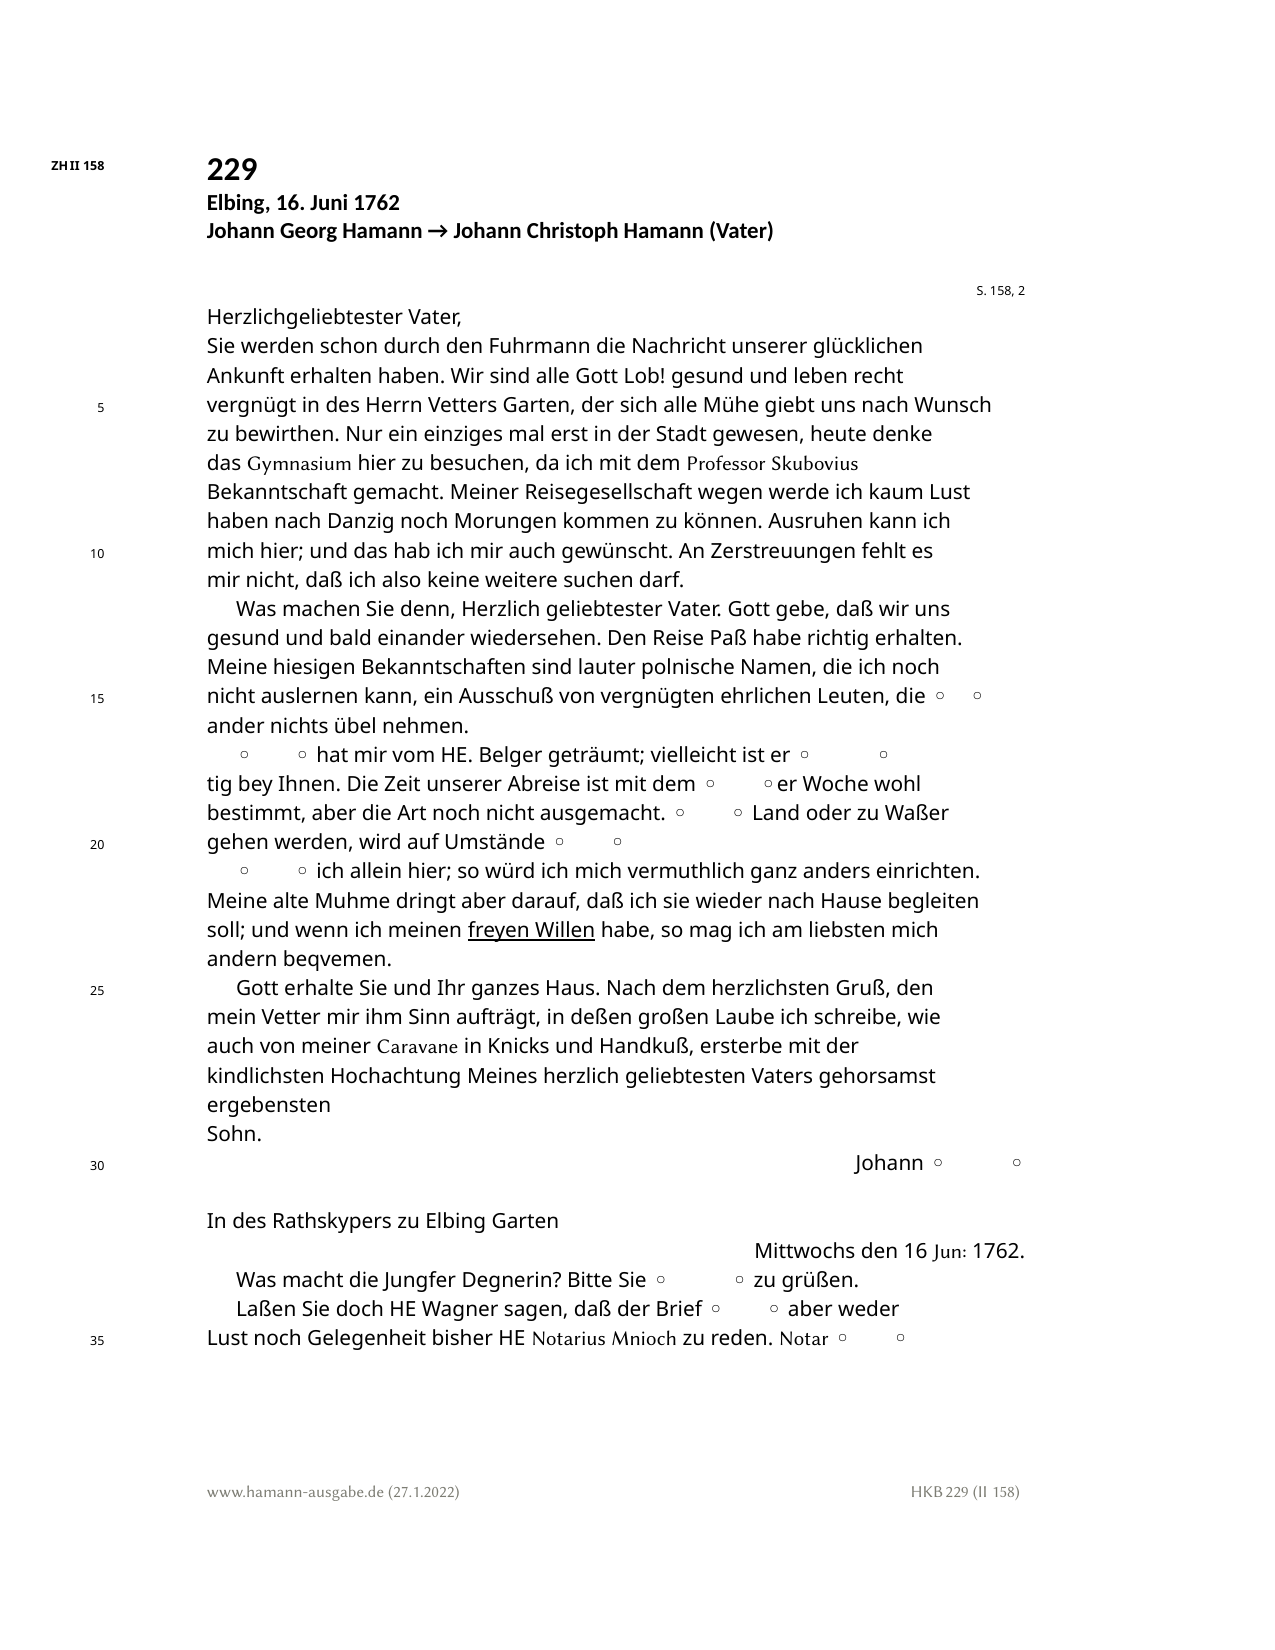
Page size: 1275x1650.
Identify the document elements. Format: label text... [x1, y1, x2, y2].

text 35 [0, 1322, 104, 1351]
text Meine hiesigen Bekanntschaften sind lauter polnische Namen, die ich noch [207, 651, 1025, 681]
text ander nichts übel nehmen. [207, 710, 1025, 739]
text soll; und wenn ich meinen freyen Willen habe, so mag ich am liebsten mich [207, 914, 1025, 943]
text mein Vetter mir ihm Sinn aufträgt, in deßen großen Laube ich schreibe, wie [207, 1001, 1025, 1031]
text In des Rathskypers zu Elbing Garten [207, 1206, 1025, 1235]
text zu bewirthen. Nur ein einziges mal erst in der Stadt gewesen, heute denke [207, 418, 1025, 447]
text 20 [0, 826, 104, 856]
text Herzlichgeliebtester Vater, [207, 301, 1025, 331]
text vergnügt in des Herrn Vetters Garten, der sich alle Mühe giebt uns nach Wunsch [207, 389, 1025, 418]
text 15 [0, 681, 104, 710]
text tig bey Ihnen. Die Zeit unserer Abreise ist mit dem er Woche wohl [207, 768, 1025, 797]
text ZH II 158 [0, 147, 104, 206]
text Was machen Sie denn, Herzlich geliebtester Vater. Gott gebe, daß wir uns [236, 593, 1025, 622]
text Sohn. [207, 1118, 1025, 1147]
text 25 [0, 972, 104, 1001]
text gesund und bald einander wiedersehen. Den Reise Paß habe richtig erhalten. [207, 622, 1025, 651]
text 5 [0, 389, 104, 418]
text Sie werden schon durch den Fuhrmann die Nachricht unserer glücklichen [207, 331, 1025, 360]
text Gott erhalte Sie und Ihr ganzes Haus. Nach dem herzlichsten Gruß, den [236, 972, 1025, 1001]
text Mittwochs den 16 Jun: 1762. [207, 1235, 1025, 1264]
text mir nicht, daß ich also keine weitere suchen darf. [207, 564, 1025, 593]
text 10 [0, 535, 104, 564]
text andern beqvemen. [207, 943, 1025, 972]
text 30 [0, 1147, 104, 1176]
text Meine alte Muhme dringt aber darauf, daß ich sie wieder nach Hause begleiten [207, 885, 1025, 914]
text Was macht die Jungfer Degnerin? Bitte Sie zu grüßen. [236, 1264, 1025, 1293]
text mich hier; und das hab ich mir auch gewünscht. An Zerstreuungen fehlt es [207, 535, 1025, 564]
text Laßen Sie doch HE Wagner sagen, daß der Brief aber weder [236, 1293, 1025, 1322]
text Lust noch Gelegenheit bisher HE Notarius Mnioch zu reden. Notar [207, 1322, 1025, 1351]
text kindlichsten Hochachtung Meines herzlich geliebtesten Vaters gehorsamst ergebensten [207, 1060, 1025, 1118]
text nicht auslernen kann, ein Ausschuß von vergnügten ehrlichen Leuten, die [207, 681, 1025, 710]
text das Gymnasium hier zu besuchen, da ich mit dem Professor Skubovius [207, 447, 1025, 476]
text Ankunft erhalten haben. Wir sind alle Gott Lob! gesund und leben recht [207, 360, 1025, 389]
text bestimmt, aber die Art noch nicht ausgemacht. Land oder zu Waßer [207, 797, 1025, 826]
text hat mir vom HE. Belger geträumt; vielleicht ist er [236, 739, 1025, 768]
text S. 158, 2 [207, 272, 1025, 301]
text gehen werden, wird auf Umstände [207, 826, 1025, 856]
text haben nach Danzig noch Morungen kommen zu können. Ausruhen kann ich [207, 506, 1025, 535]
text ich allein hier; so würd ich mich vermuthlich ganz anders einrichten. [236, 856, 1025, 885]
text Bekanntschaft gemacht. Meiner Reisegesellschaft wegen werde ich kaum Lust [207, 476, 1025, 506]
text Johann [207, 1147, 1025, 1176]
text auch von meiner Caravane in Knicks und Handkuß, ersterbe mit der [207, 1031, 1025, 1060]
